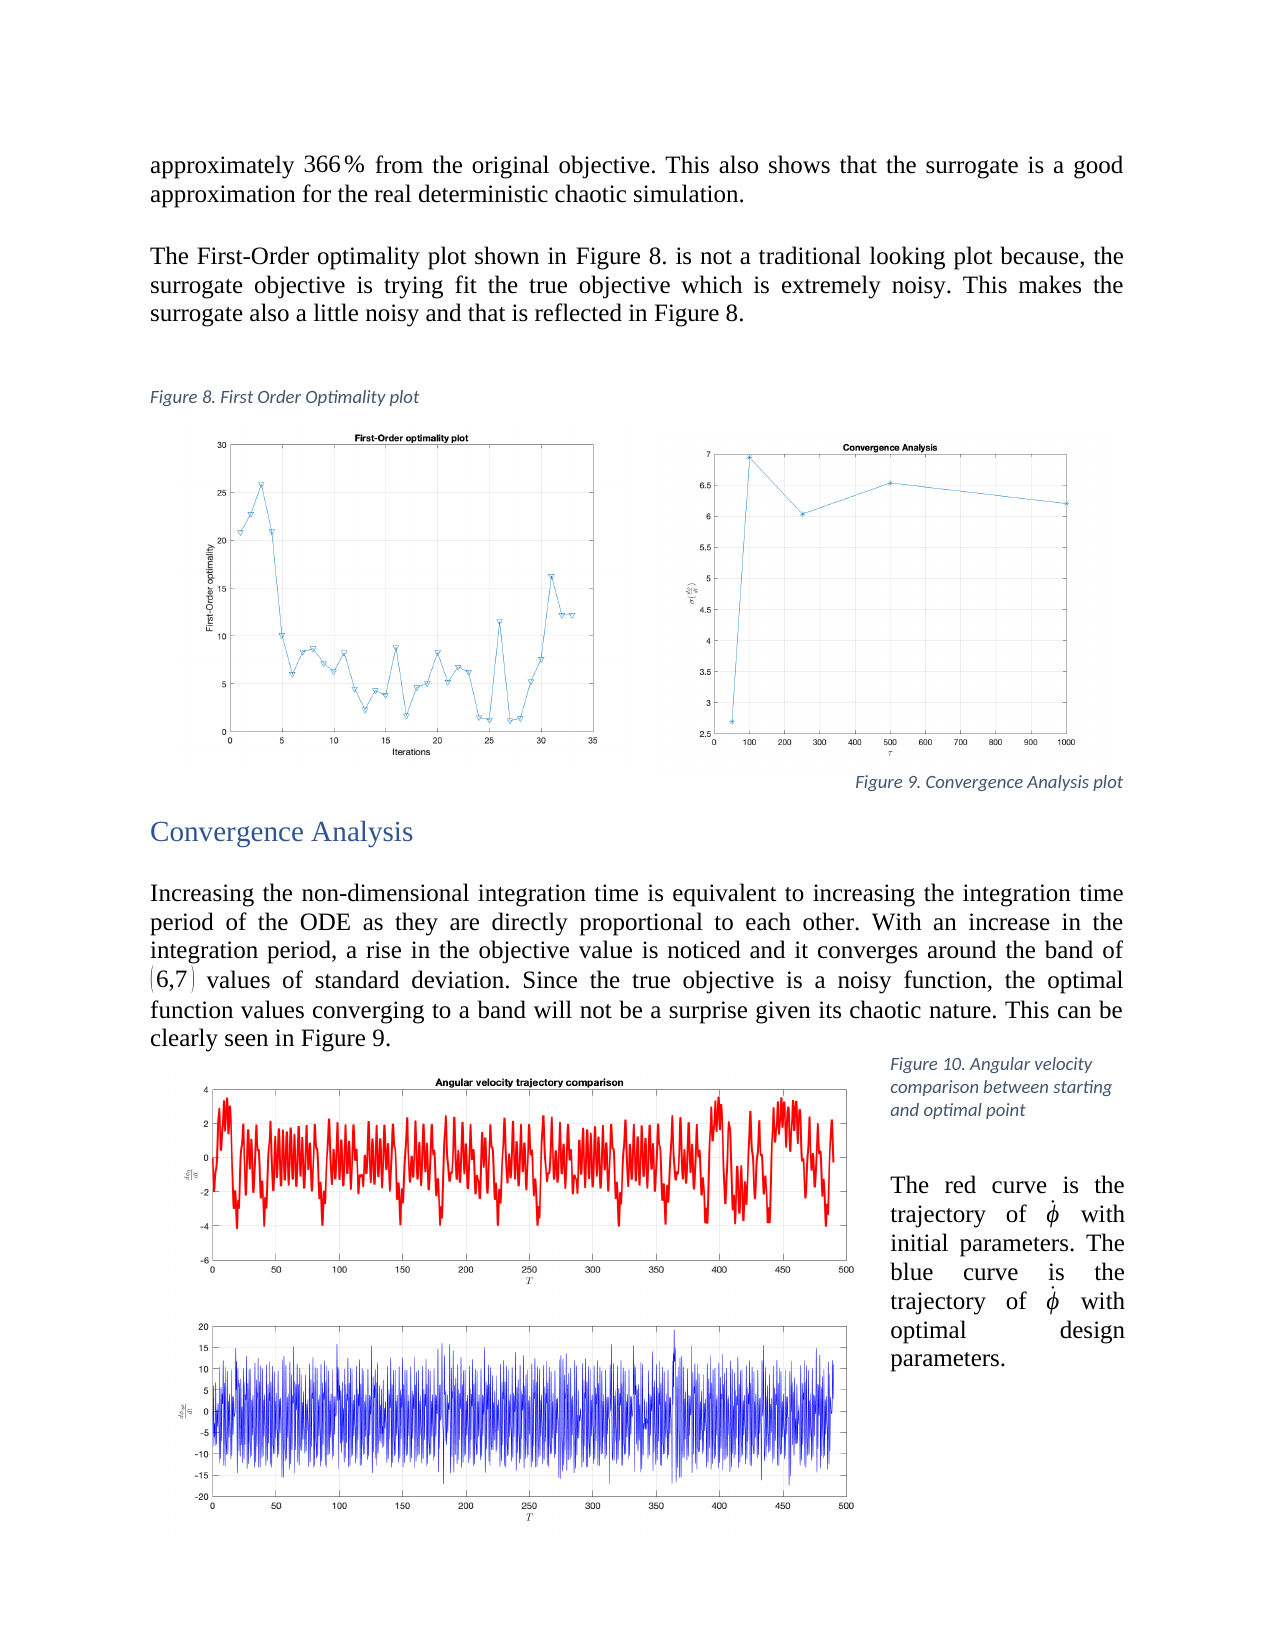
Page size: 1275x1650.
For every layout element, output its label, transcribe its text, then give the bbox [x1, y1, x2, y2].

subtitle Convergence Analysis [150, 814, 1125, 847]
text The red curve is the trajectory of with initial parameters. The blue curve is the trajectory of with optimal design parameters. [872, 1171, 1125, 1372]
text Figure 8. First Order Optimality plot [150, 385, 1125, 408]
text The First-Order optimality plot shown in Figure 8. is not a traditional looking plot because, the surrogate objective is trying fit the true objective which is extremely noisy. This makes the surrogate also a little noisy and that is reflected in Figure 8. [150, 241, 1125, 327]
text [150, 150, 1125, 207]
text Figure 10. Angular velocity comparison between starting and optimal point [872, 1052, 1125, 1121]
picture [655, 428, 1109, 771]
picture [150, 1052, 872, 1551]
picture [169, 418, 637, 770]
text Increasing the non-dimensional integration time is equivalent to increasing the integration time period of the ODE as they are directly proportional to each other. With an increase in the integration period, a rise in the objective value is noticed and it converges around the band of values of standard deviation. Since the true objective is a noisy function, the optimal function values converging to a band will not be a surprise given its chaotic nature. This can be clearly seen in Figure 9. [150, 878, 1125, 1052]
text Figure 9. Convergence Analysis plot [150, 770, 1125, 793]
